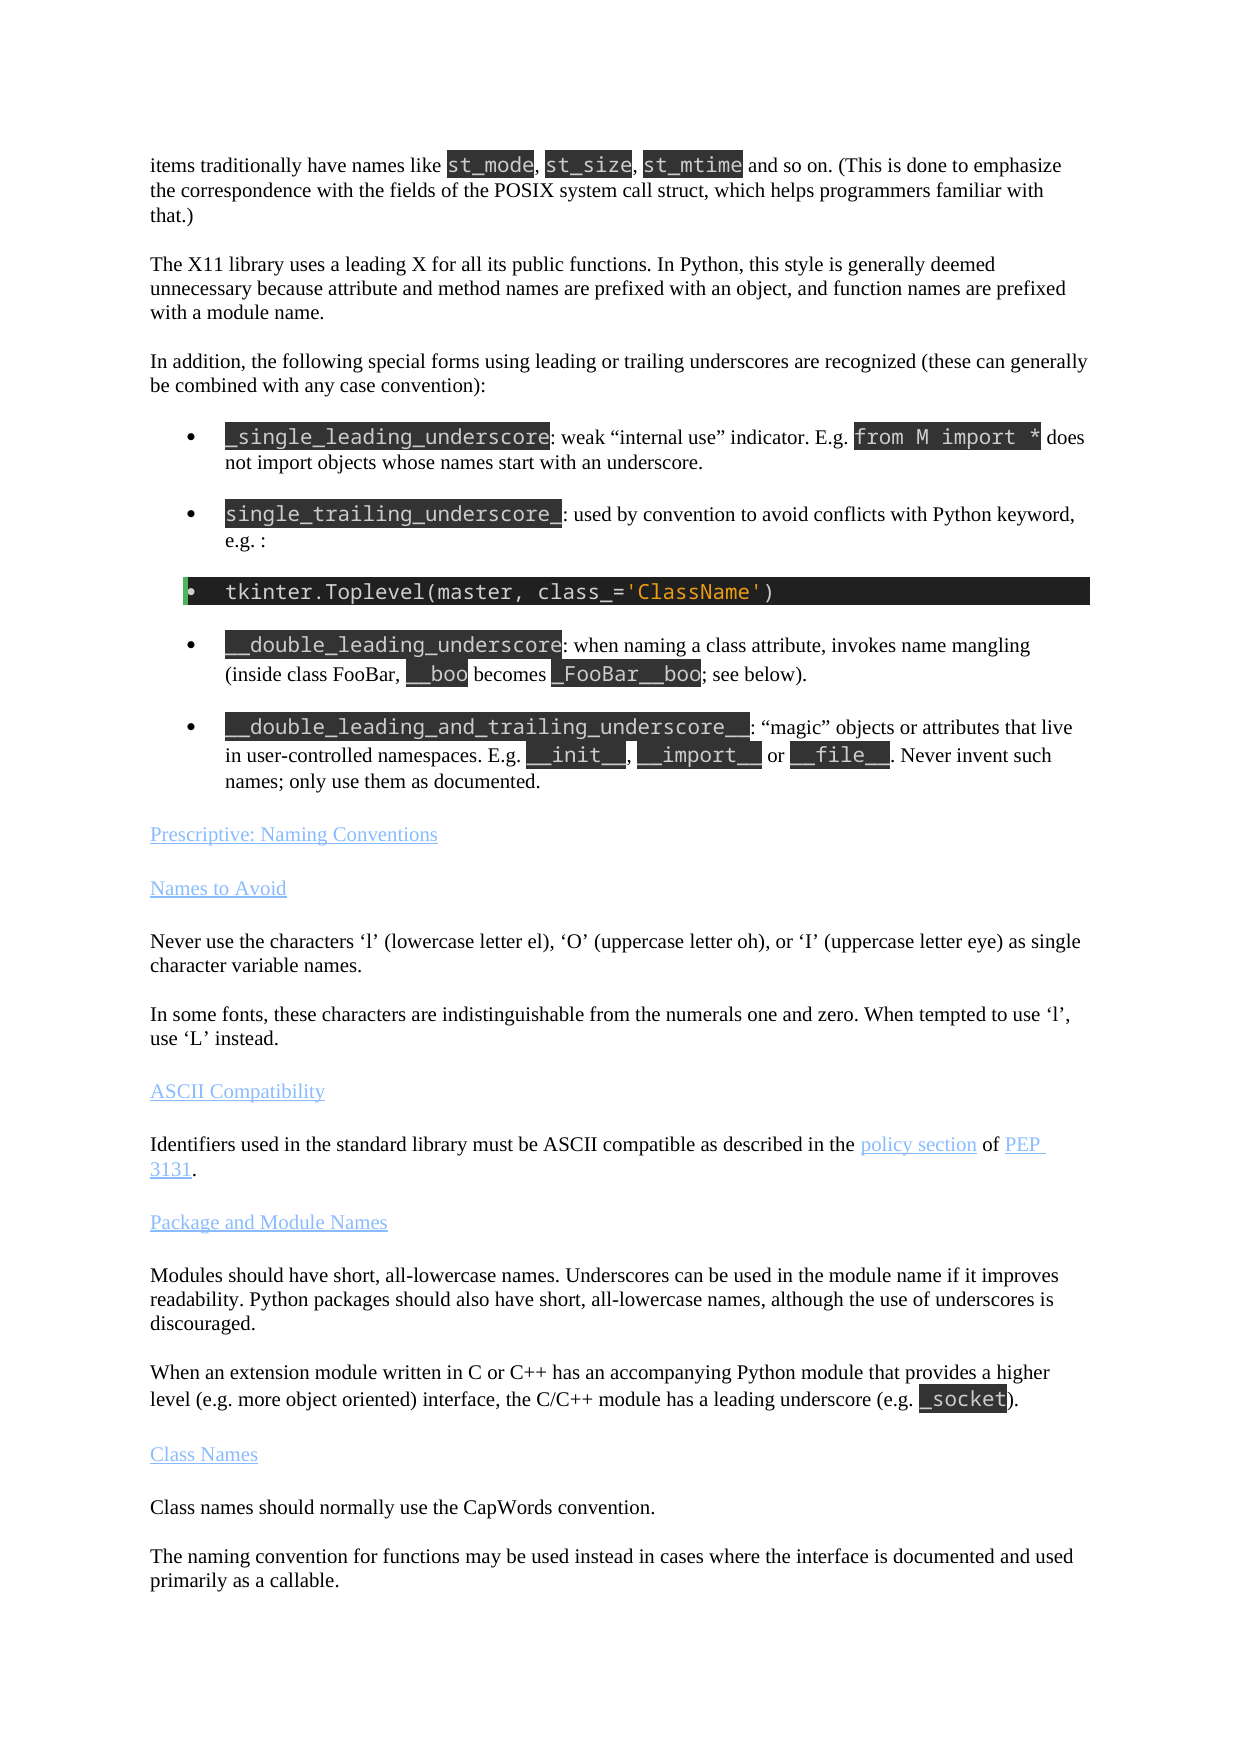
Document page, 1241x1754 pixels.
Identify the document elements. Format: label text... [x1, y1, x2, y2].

text The X11 library uses a leading X for all its public functions. In Python, this style is generally deemed unnecessary because attribute and method names are prefixed with an object, and function names are prefixed with a module name. [150, 252, 1090, 324]
list __double_leading_and_trailing_underscore__: “magic” objects or attributes that live in user-controlled namespaces. E.g. __init__, __import__ or __file__. Never invent such names; only use them as documented. [187, 712, 1090, 793]
text Prescriptive: Naming Conventions [150, 822, 1090, 846]
text In some fonts, these characters are indistinguishable from the numerals one and zero. When tempted to use ‘l’, use ‘L’ instead. [150, 1002, 1090, 1050]
list tkinter.Toplevel(master, class_='ClassName') [188, 577, 1090, 605]
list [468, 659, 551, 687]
text Identifiers used in the standard library must be ASCII compatible as described in the policy section of PEP 3131. [150, 1132, 1090, 1181]
text When an extension module written in C or C++ has an accompanying Python module that provides a higher level (e.g. more object oriented) interface, the C/C++ module has a leading underscore (e.g. _socket). [150, 1360, 1090, 1413]
list __double_leading_underscore: when naming a class attribute, invokes name mangling (inside class FooBar, __boo becomes _FooBar__boo; see below). [562, 630, 1090, 687]
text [150, 150, 1090, 227]
text Never use the characters ‘l’ (lowercase letter el), ‘O’ (uppercase letter oh), or ‘I’ (uppercase letter eye) as single character variable names. [150, 929, 1090, 977]
list _single_leading_underscore: weak “internal use” indicator. E.g. from M import * does not import objects whose names start with an underscore. [187, 422, 1090, 474]
text Class Names [150, 1442, 1090, 1466]
text Modules should have short, all-lowercase names. Underscores can be used in the module name if it improves readability. Python packages should also have short, all-lowercase names, although the use of underscores is discouraged. [150, 1263, 1090, 1335]
text Names to Avoid [150, 876, 1090, 899]
text In addition, the following special forms using leading or trailing underscores are recognized (these can generally be combined with any case convention): [150, 349, 1090, 397]
list __double_leading_underscore: when naming a class attribute, invokes name mangling (inside class FooBar, __boo becomes _FooBar__boo; see below). [187, 630, 406, 687]
list single_trailing_underscore_: used by convention to avoid conflicts with Python keyword, e.g. : [187, 499, 1090, 552]
text ASCII Compatibility [150, 1079, 1090, 1103]
text Class names should normally use the CapWords convention. [150, 1495, 1090, 1519]
text The naming convention for functions may be used instead in cases where the interface is documented and used primarily as a callable. [150, 1544, 1090, 1592]
text Package and Module Names [150, 1210, 1090, 1234]
